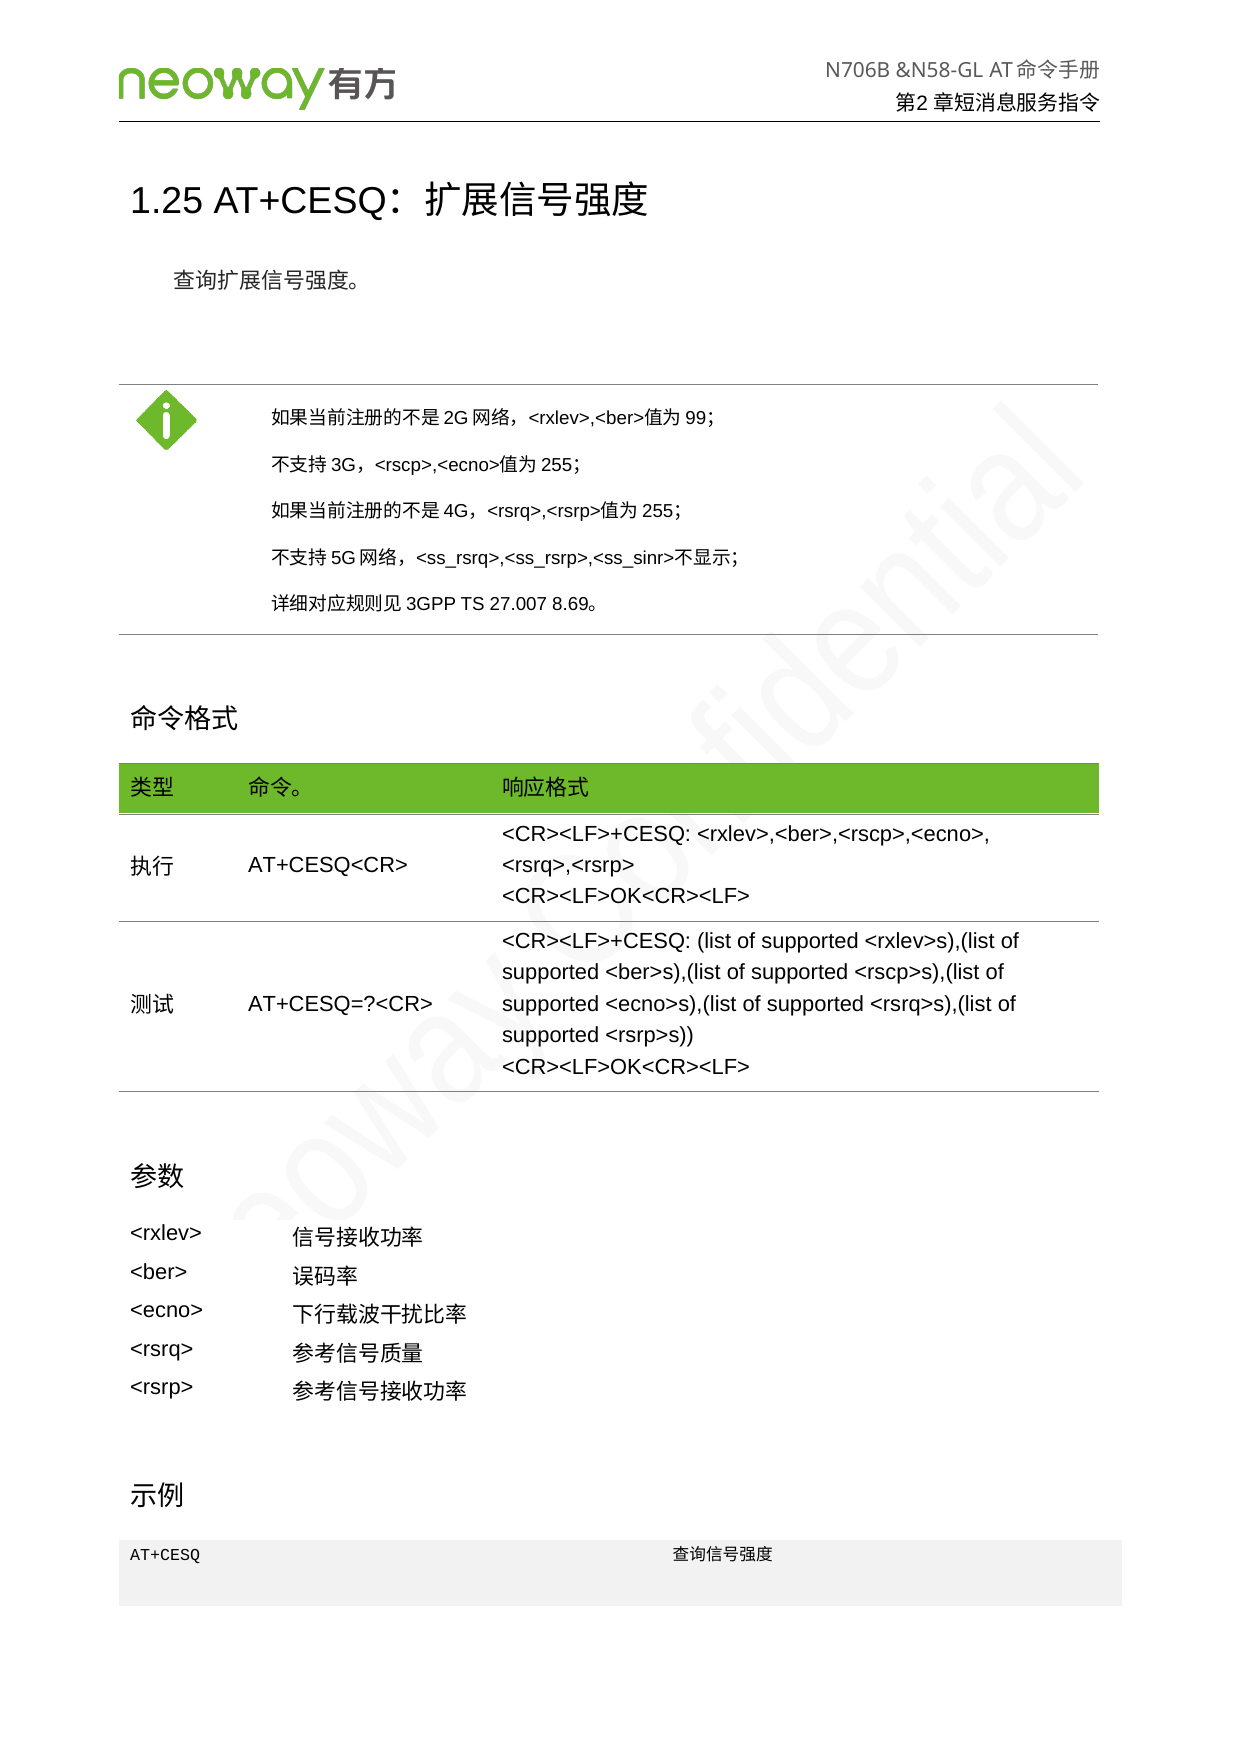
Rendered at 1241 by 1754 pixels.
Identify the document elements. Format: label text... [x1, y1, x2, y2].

table_header 类型 [119, 764, 237, 813]
picture [118, 68, 395, 110]
table_cell AT+CESQ<CR> [237, 815, 491, 921]
table_header 查询信号强度 [661, 1540, 1122, 1606]
table_cell 下行载波干扰比率 [281, 1298, 1099, 1335]
table_header 信号接收功率 [281, 1220, 1099, 1258]
table_header [119, 385, 222, 634]
table_cell <ecno> [119, 1298, 281, 1335]
table_cell <rsrp> [119, 1375, 281, 1412]
text 参数 [130, 1154, 1110, 1194]
picture [129, 390, 203, 450]
subtitle AT+CESQ：扩展信号强度 [130, 170, 1110, 224]
table_header 如果当前注册的不是2G网络，<rxlev>,<ber>值为99； 不支持3G，<rscp>,<ecno>值为255； 如果当前注册的不是4G，<rsrq>,<rsrp>值为255； 不支持5G网络，<ss_rsrq>,<ss_rsrp>,<ss_sinr>不显示； 详细对应规则见3GPP TS 27.007 8.69。 [222, 385, 1098, 634]
table_cell 误码率 [281, 1259, 1099, 1297]
table_cell 测试 [119, 922, 237, 1091]
table_header 响应格式 [491, 764, 1099, 813]
table_cell 参考信号接收功率 [281, 1375, 1099, 1412]
table_header 命令。 [237, 764, 491, 813]
table_cell AT+CESQ=?<CR> [237, 922, 491, 1091]
text 命令格式 [130, 697, 1110, 736]
text 查询扩展信号强度。 [130, 263, 1110, 295]
table_cell 执行 [119, 815, 237, 921]
table_cell <ber> [119, 1259, 281, 1297]
text 示例 [130, 1474, 1110, 1514]
table_cell <rsrq> [119, 1336, 281, 1373]
table_cell <CR><LF>+CESQ: (list of supported <rxlev>s),(list of supported <ber>s),(list of supported <rscp>s),(list of supported <ecno>s),(list of supported <rsrq>s),(list of supported <rsrp>s)) <CR><LF>OK<CR><LF> [491, 922, 1099, 1091]
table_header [119, 1540, 661, 1606]
table_header <rxlev> [119, 1220, 281, 1258]
table_cell 参考信号质量 [281, 1336, 1099, 1373]
table_cell <CR><LF>+CESQ: <rxlev>,<ber>,<rscp>,<ecno>, <rsrq>,<rsrp> <CR><LF>OK<CR><LF> [491, 815, 1099, 921]
